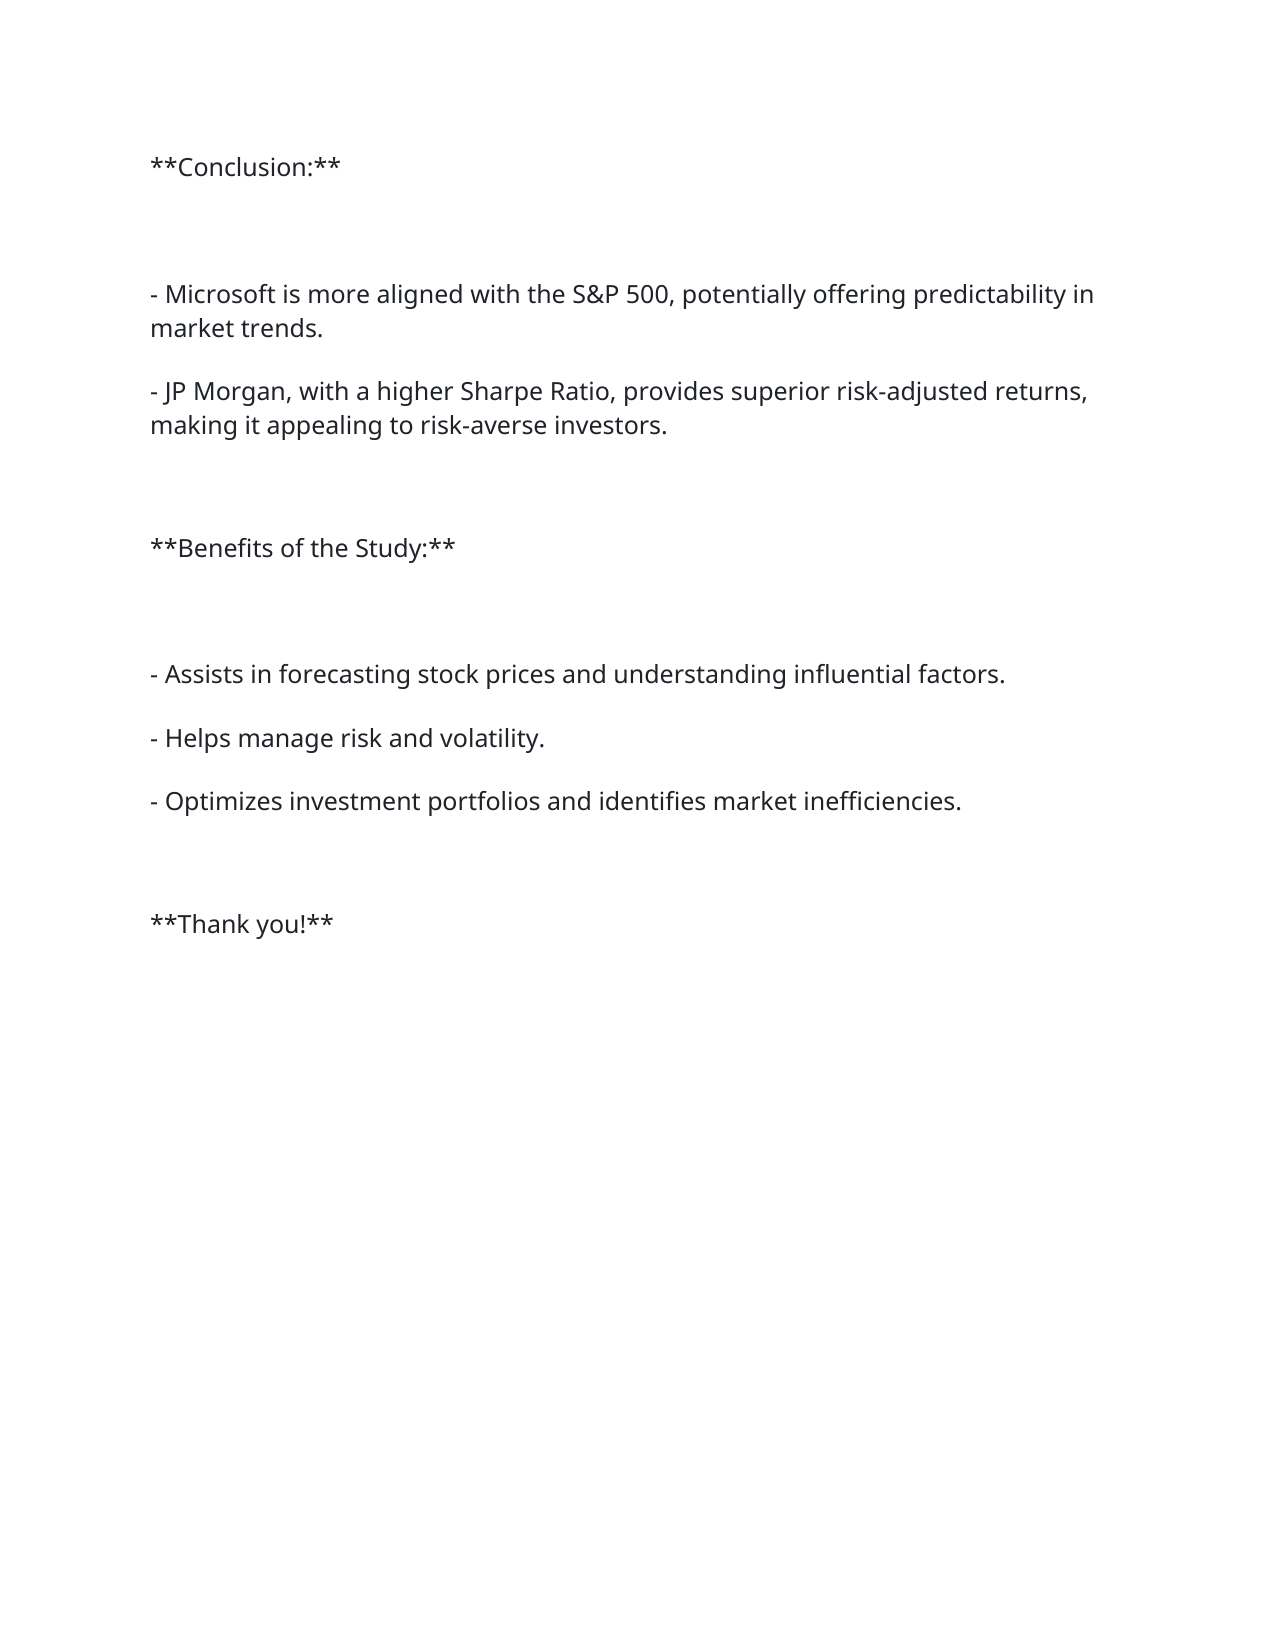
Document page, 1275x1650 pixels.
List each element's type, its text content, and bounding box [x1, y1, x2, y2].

text **Benefits of the Study:** [150, 531, 1125, 565]
text **Thank you!** [150, 907, 1125, 941]
text - Assists in forecasting stock prices and understanding influential factors. [150, 657, 1125, 691]
text - Helps manage risk and volatility. [150, 720, 1125, 754]
text **Conclusion:** [150, 150, 1125, 184]
text - JP Morgan, with a higher Sharpe Ratio, provides superior risk-adjusted returns, making it appealing to risk-averse investors. [150, 374, 1125, 442]
text - Microsoft is more aligned with the S&P 500, potentially offering predictability in market trends. [150, 276, 1125, 344]
text - Optimizes investment portfolios and identifies market inefficiencies. [150, 784, 1125, 818]
